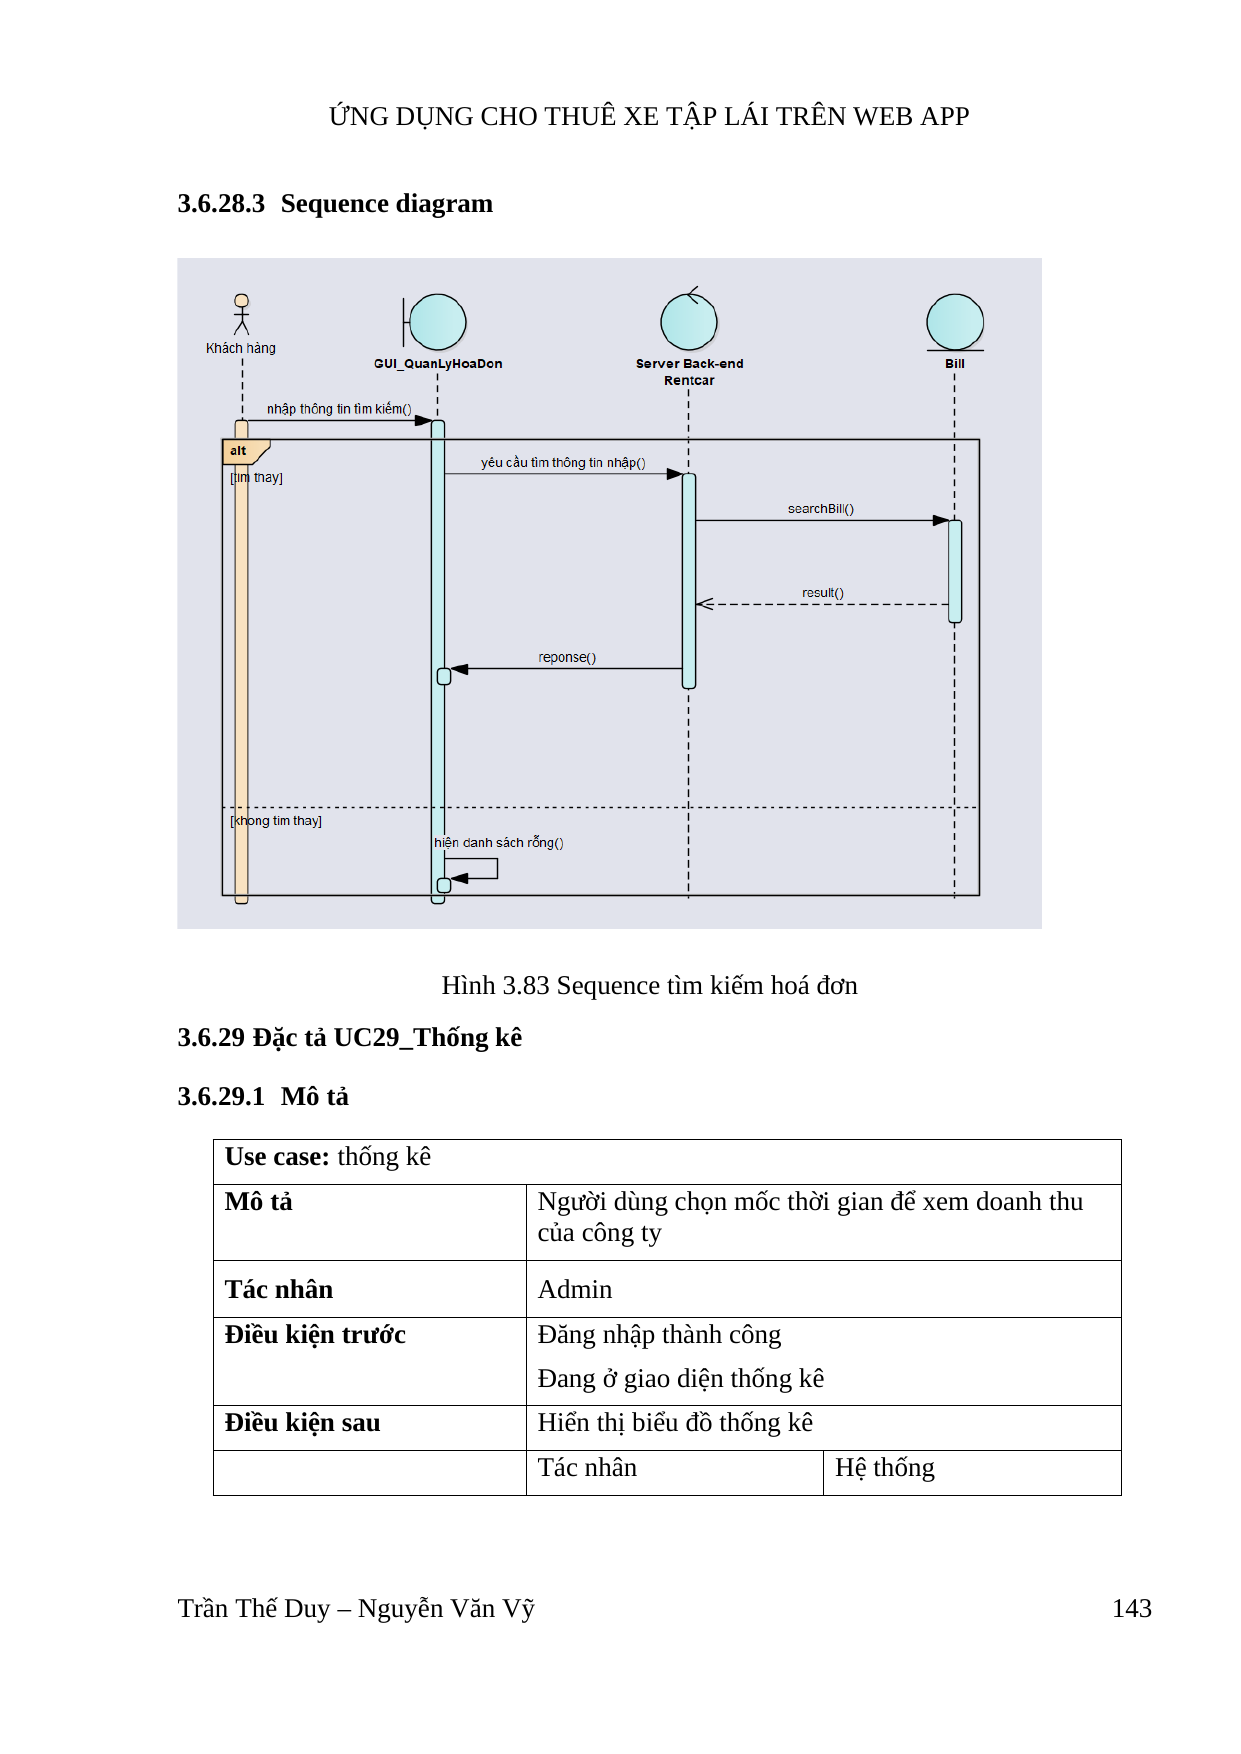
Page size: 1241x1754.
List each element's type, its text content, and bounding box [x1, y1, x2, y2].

table_cell Admin [527, 1261, 1121, 1317]
table_cell Điều kiện trước [214, 1318, 526, 1405]
table_cell Hệ thống [824, 1451, 1121, 1495]
table_cell Tác nhân [527, 1451, 823, 1495]
table_cell Mô tả [214, 1185, 526, 1260]
table_cell Đăng nhập thành công Đang ở giao diện thống kê [527, 1318, 1121, 1405]
subtitle Đặc tả UC29_Thống kê [177, 1021, 1122, 1052]
subtitle Sequence diagram [177, 187, 1122, 218]
table_cell Tác nhân [214, 1261, 526, 1317]
table_cell Hiển thị biểu đồ thống kê [527, 1406, 1121, 1450]
picture [177, 258, 1042, 929]
table_cell [214, 1451, 526, 1495]
subtitle Mô tả [177, 1080, 1122, 1111]
table_cell Điều kiện sau [214, 1406, 526, 1450]
table_cell Người dùng chọn mốc thời gian để xem doanh thu của công ty [527, 1185, 1121, 1260]
table_header Use case: thống kê [214, 1140, 1121, 1184]
